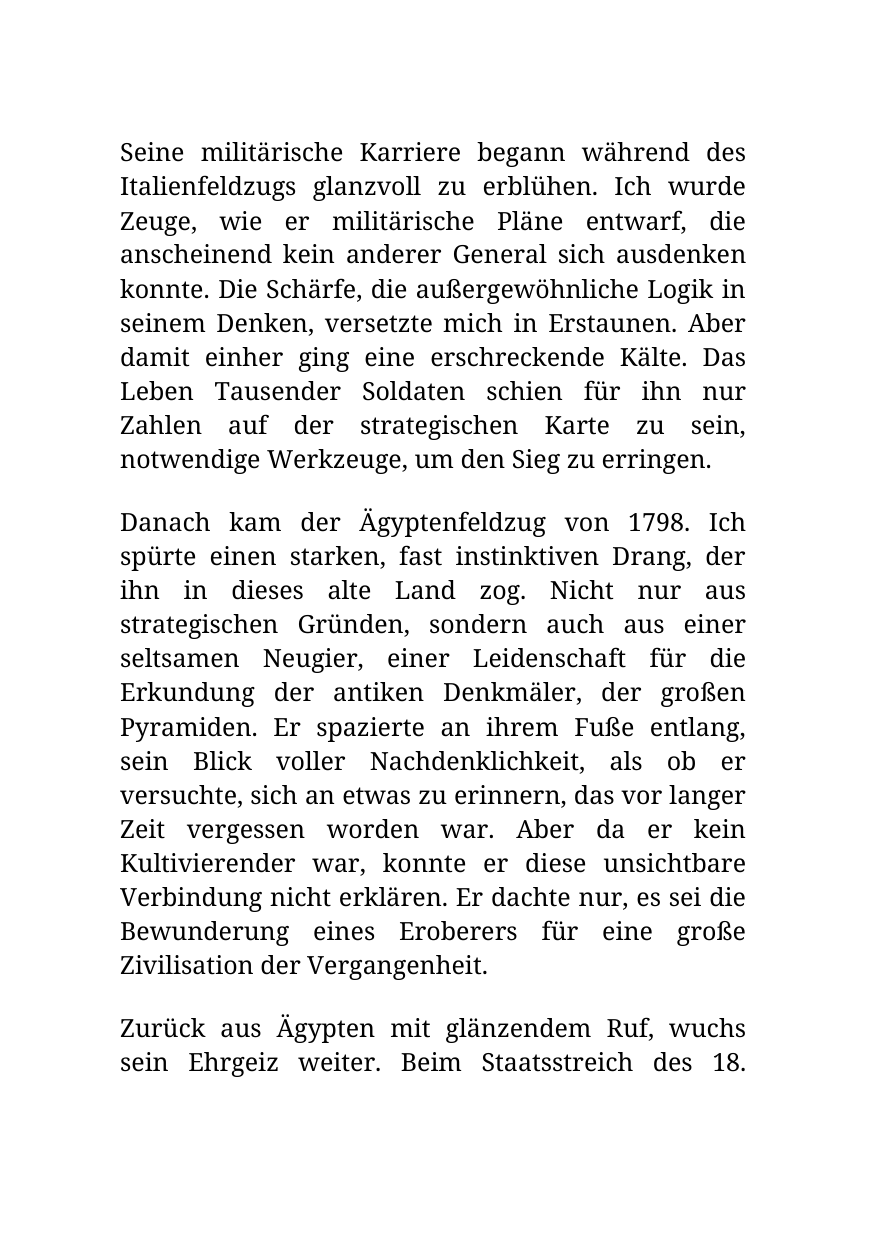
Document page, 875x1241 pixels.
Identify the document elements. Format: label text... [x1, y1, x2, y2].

text Seine militärische Karriere begann während des Italienfeldzugs glanzvoll zu erblühen. Ich wurde Zeuge, wie er militärische Pläne entwarf, die anscheinend kein anderer General sich ausdenken konnte. Die Schärfe, die außergewöhnliche Logik in seinem Denken, versetzte mich in Erstaunen. Aber damit einher ging eine erschreckende Kälte. Das Leben Tausender Soldaten schien für ihn nur Zahlen auf der strategischen Karte zu sein, notwendige Werkzeuge, um den Sieg zu erringen. [120, 135, 747, 476]
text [120, 1011, 747, 1079]
text Danach kam der Ägyptenfeldzug von 1798. Ich spürte einen starken, fast instinktiven Drang, der ihn in dieses alte Land zog. Nicht nur aus strategischen Gründen, sondern auch aus einer seltsamen Neugier, einer Leidenschaft für die Erkundung der antiken Denkmäler, der großen Pyramiden. Er spazierte an ihrem Fuße entlang, sein Blick voller Nachdenklichkeit, als ob er versuchte, sich an etwas zu erinnern, das vor langer Zeit vergessen worden war. Aber da er kein Kultivierender war, konnte er diese unsichtbare Verbindung nicht erklären. Er dachte nur, es sei die Bewunderung eines Eroberers für eine große Zivilisation der Vergangenheit. [120, 505, 747, 982]
